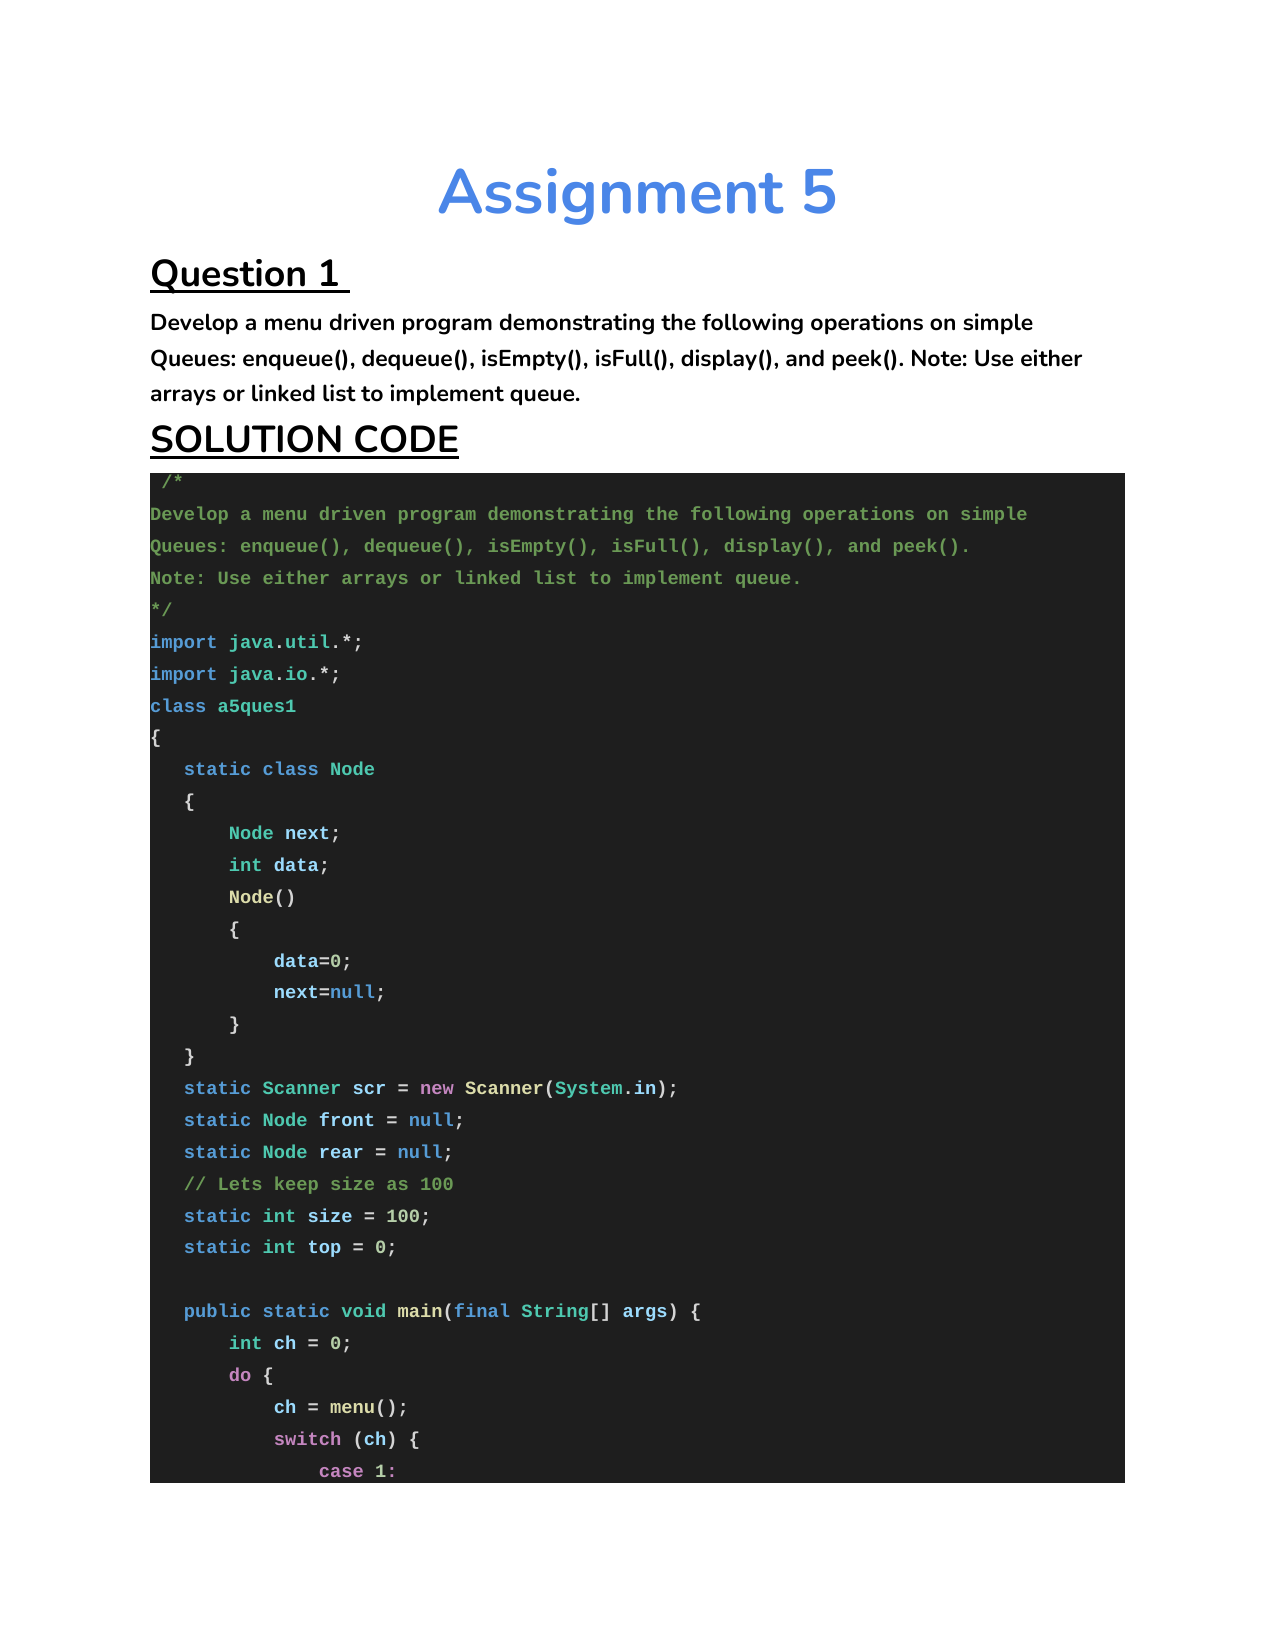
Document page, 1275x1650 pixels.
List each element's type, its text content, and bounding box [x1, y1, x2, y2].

text data=0; [150, 951, 1125, 973]
text switch (ch) { [150, 1429, 1125, 1451]
text */ [150, 601, 1125, 622]
text Develop a menu driven program demonstrating the following operations on simple [150, 505, 1125, 526]
text static Node front = null; [150, 1111, 1125, 1132]
text // Lets keep size as 100 [150, 1174, 1125, 1196]
text Note: Use either arrays or linked list to implement queue. [150, 569, 1125, 590]
text public static void main(final String[] args) { [150, 1302, 1125, 1323]
text } [150, 1047, 1125, 1068]
text static Node rear = null; [150, 1143, 1125, 1164]
text static int size = 100; [150, 1206, 1125, 1228]
text Question 1 [150, 248, 1125, 299]
text do { [150, 1366, 1125, 1387]
text /* [150, 473, 1125, 494]
text static Scanner scr = new Scanner(System.in); [150, 1079, 1125, 1100]
text Node next; [150, 824, 1125, 845]
text class a5ques1 [150, 696, 1125, 718]
text int ch = 0; [150, 1334, 1125, 1355]
text int data; [150, 856, 1125, 877]
text Node() [150, 888, 1125, 909]
text next=null; [150, 983, 1125, 1004]
text static class Node [150, 760, 1125, 781]
text case 1: [150, 1461, 1125, 1483]
text } [150, 1015, 1125, 1036]
text import java.io.*; [150, 664, 1125, 686]
text SOLUTION CODE [150, 414, 1125, 466]
text Queues: enqueue(), dequeue(), isEmpty(), isFull(), display(), and peek(). [150, 537, 1125, 558]
text { [150, 728, 1125, 749]
text import java.util.*; [150, 633, 1125, 654]
text { [150, 919, 1125, 941]
text Assignment 5 [150, 150, 1125, 235]
text ch = menu(); [150, 1398, 1125, 1419]
text static int top = 0; [150, 1238, 1125, 1259]
text { [150, 792, 1125, 813]
text Develop a menu driven program demonstrating the following operations on simple Queues: enqueue(), dequeue(), isEmpty(), isFull(), display(), and peek(). Note: Use either arrays or linked list to implement queue. [150, 307, 1125, 410]
